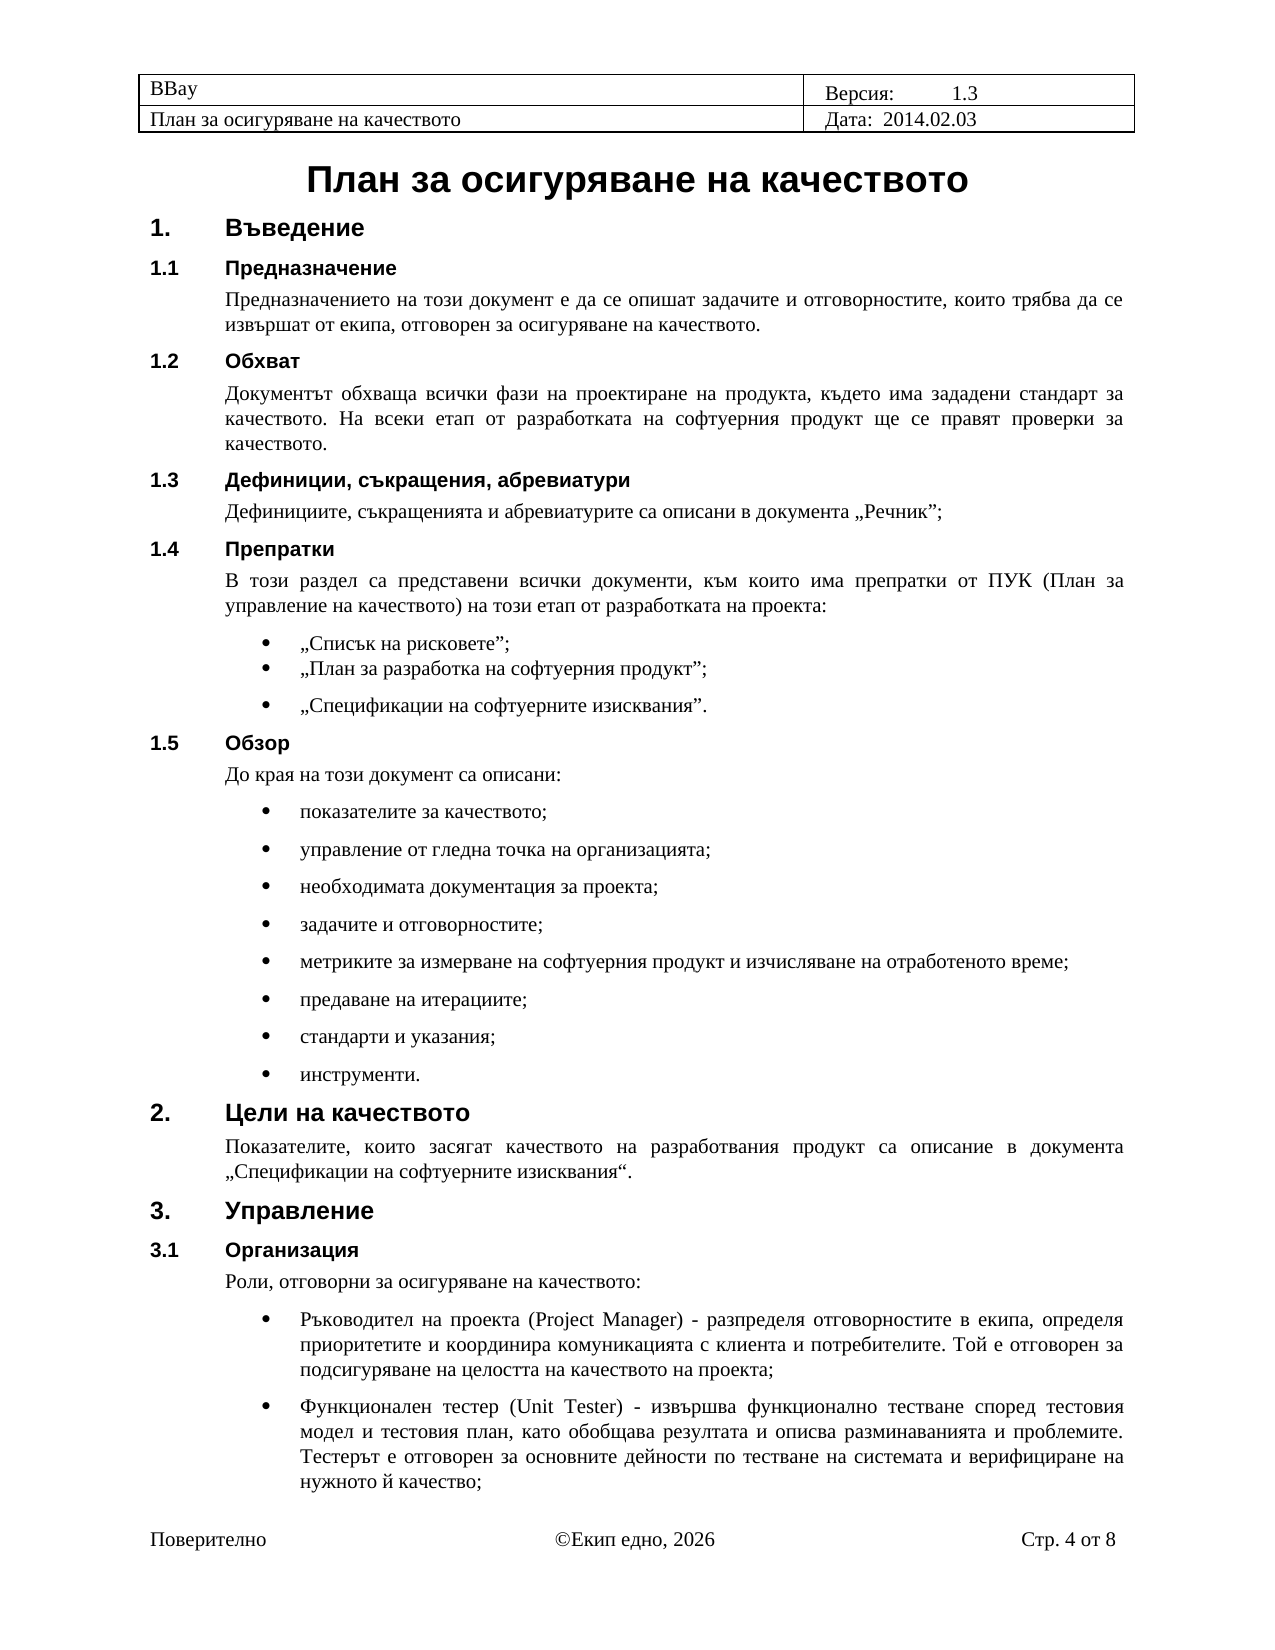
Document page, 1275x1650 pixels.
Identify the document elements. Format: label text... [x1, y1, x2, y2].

text Дефинициите, съкращенията и абревиатурите са описани в документа „Речник”; [225, 498, 1125, 523]
subtitle Дефиниции, съкращения, абревиатури [150, 467, 1125, 492]
subtitle Предназначение [150, 254, 1125, 279]
text До края на този документ са описани: [225, 761, 1125, 786]
list Функционален тестер (Unit Tester) - извършва функционално тестване според тестовия модел и тестовия план, като обобщава резултата и описва разминаванията и проблемите. Тестерът е отговорен за основните дейности по тестване на системата и верифициране на нужното й качество; [262, 1393, 1125, 1493]
list задачите и отговорностите; [262, 911, 1125, 936]
subtitle Въведение [150, 213, 1125, 242]
subtitle Препратки [150, 536, 1125, 561]
text Показателите, които засягат качеството на разработвания продукт са описание в документа „Спецификации на софтуерните изисквания“. [225, 1133, 1125, 1183]
list метриките за измерване на софтуерния продукт и изчисляване на отработеното време; [262, 948, 1125, 973]
list стандарти и указания; [262, 1023, 1125, 1048]
list необходимата документация за проекта; [262, 873, 1125, 898]
subtitle Обхват [150, 348, 1125, 373]
subtitle Управление [150, 1196, 1125, 1224]
title План за осигуряване на качеството [150, 158, 1125, 201]
list „Спецификации на софтуерните изисквания”. [262, 692, 1125, 717]
list инструменти. [262, 1061, 1125, 1086]
text В този раздел са представени всички документи, към които има препратки от ПУК (План за управление на качеството) на този етап от разработката на проекта: [225, 567, 1125, 617]
subtitle Цели на качеството [150, 1098, 1125, 1127]
subtitle Обзор [150, 729, 1125, 754]
list Ръководител на проекта (Рroject Мanager) - разпределя отговорностите в екипа, определя приоритетите и координира комуникацията с клиента и потребителите. Той е отговорен за подсигуряване на целостта на качеството на проекта; [262, 1306, 1125, 1381]
list предаване на итерациите; [262, 986, 1125, 1011]
text Предназначението на този документ е да се опишат задачите и отговорностите, които трябва да се извършат от екипа, отговорен за осигуряване на качеството. [225, 286, 1125, 336]
text Роли, отговорни за осигуряване на качеството: [225, 1268, 1125, 1293]
list показателите за качеството; [262, 798, 1125, 823]
list управление от гледна точка на организацията; [262, 836, 1125, 861]
subtitle Организация [150, 1237, 1125, 1262]
list „Списък на рисковете”; [262, 629, 1125, 654]
list „План за разработка на софтуерния продукт”; [262, 654, 1125, 679]
text Документът обхваща всички фази на проектиране на продукта, където има зададени стандарт за качеството. На всеки етап от разработката на софтуерния продукт ще се правят проверки за качеството. [225, 379, 1125, 454]
